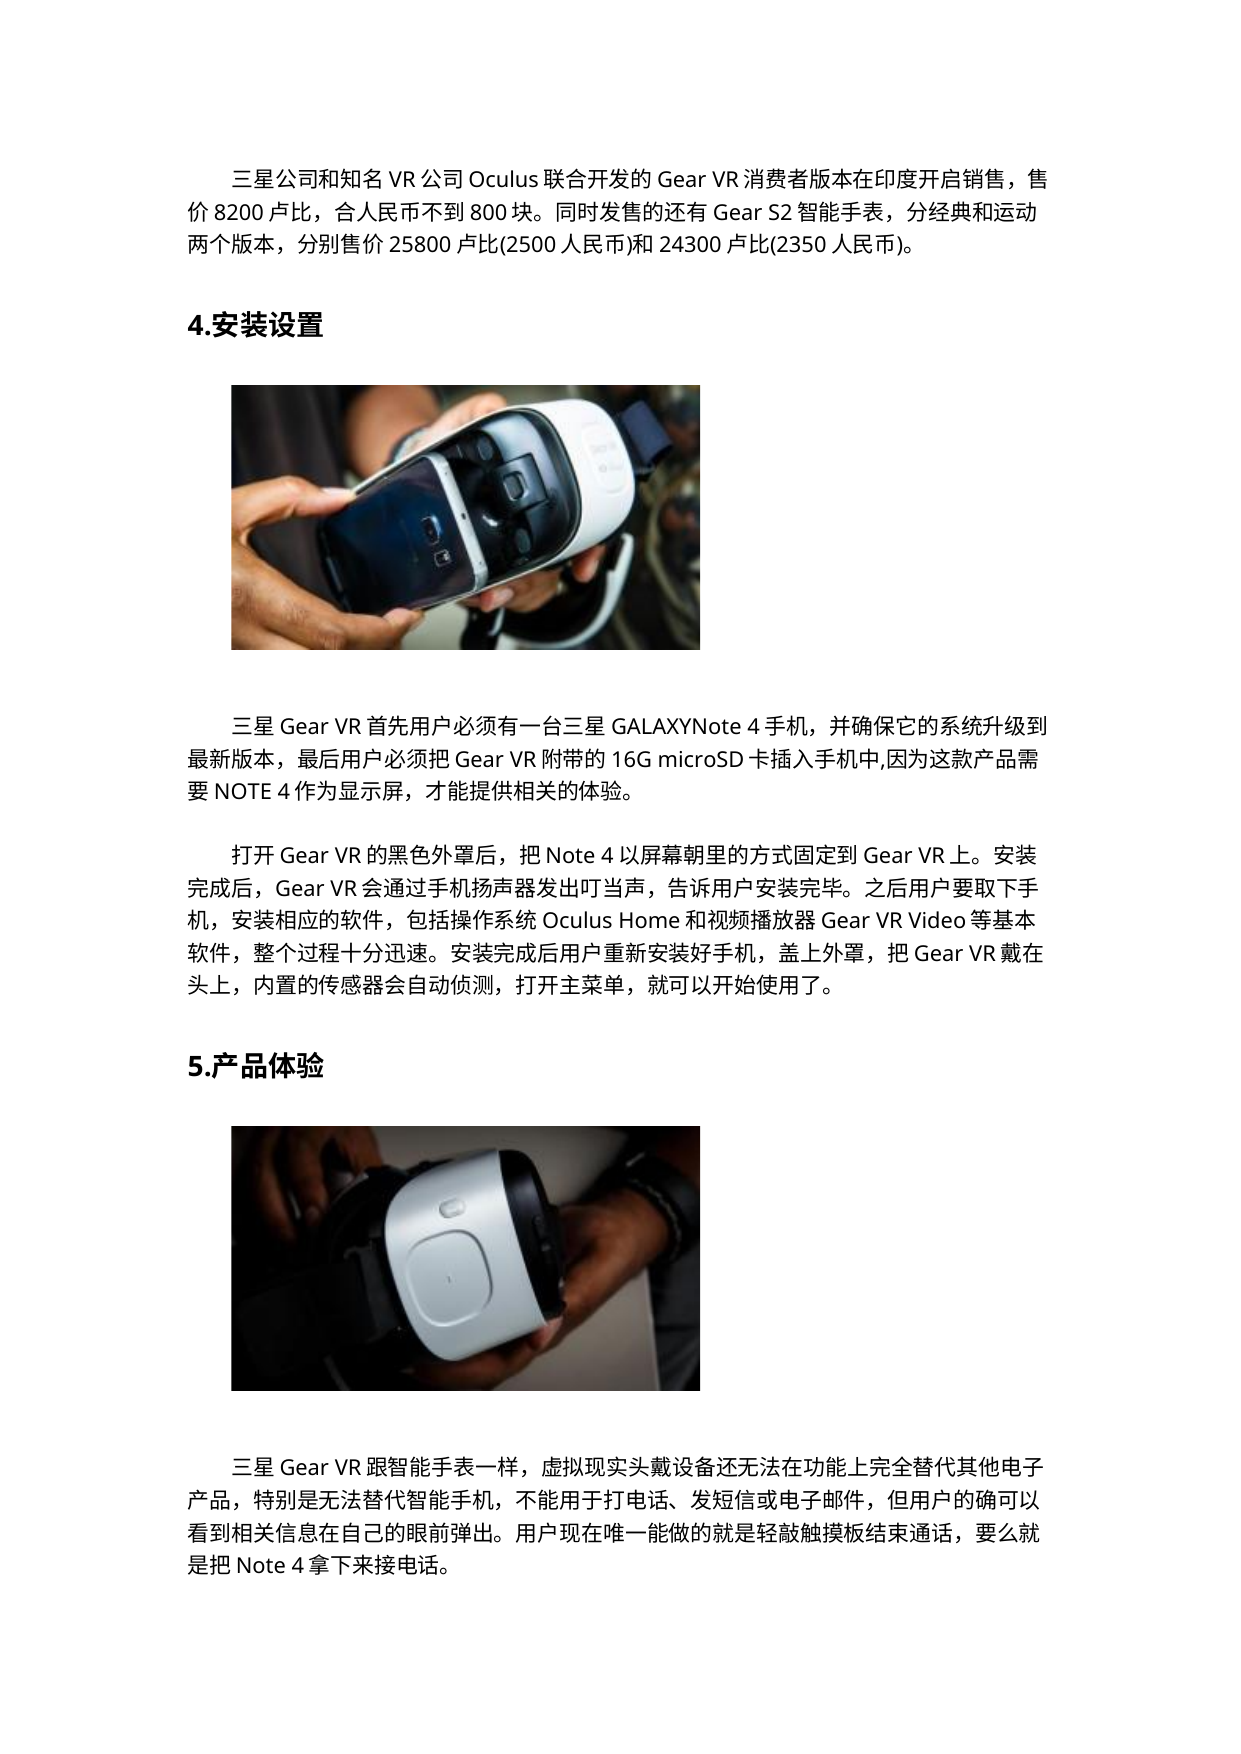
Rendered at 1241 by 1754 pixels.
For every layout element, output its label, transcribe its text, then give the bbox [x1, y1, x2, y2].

picture [231, 1126, 700, 1391]
text 打开Gear VR的黑色外罩后，把Note 4以屏幕朝里的方式固定到Gear VR上。安装完成后，Gear VR会通过手机扬声器发出叮当声，告诉用户安装完毕。之后用户要取下手机，安装相应的软件，包括操作系统Oculus Home和视频播放器Gear VR Video等基本软件，整个过程十分迅速。安装完成后用户重新安装好手机，盖上外罩，把Gear VR戴在头上，内置的传感器会自动侦测，打开主菜单，就可以开始使用了。 [187, 838, 1053, 1001]
text 三星Gear VR跟智能手表一样，虚拟现实头戴设备还无法在功能上完全替代其他电子产品，特别是无法替代智能手机，不能用于打电话、发短信或电子邮件，但用户的确可以看到相关信息在自己的眼前弹出。用户现在唯一能做的就是轻敲触摸板结束通话，要么就是把Note 4拿下来接电话。 [187, 1450, 1053, 1580]
text 三星公司和知名VR公司Oculus联合开发的Gear VR消费者版本在印度开启销售，售价8200卢比，合人民币不到800块。同时发售的还有Gear S2智能手表，分经典和运动两个版本，分别售价25800卢比(2500人民币)和24300卢比(2350人民币)。 [187, 162, 1053, 259]
subtitle 5.产品体验 [187, 1032, 1053, 1097]
text 三星Gear VR首先用户必须有一台三星GALAXYNote 4手机，并确保它的系统升级到最新版本，最后用户必须把Gear VR附带的16G microSD卡插入手机中,因为这款产品需要NOTE 4作为显示屏，才能提供相关的体验。 [187, 709, 1053, 807]
subtitle 4.安装设置 [187, 291, 1053, 356]
picture [231, 385, 700, 650]
